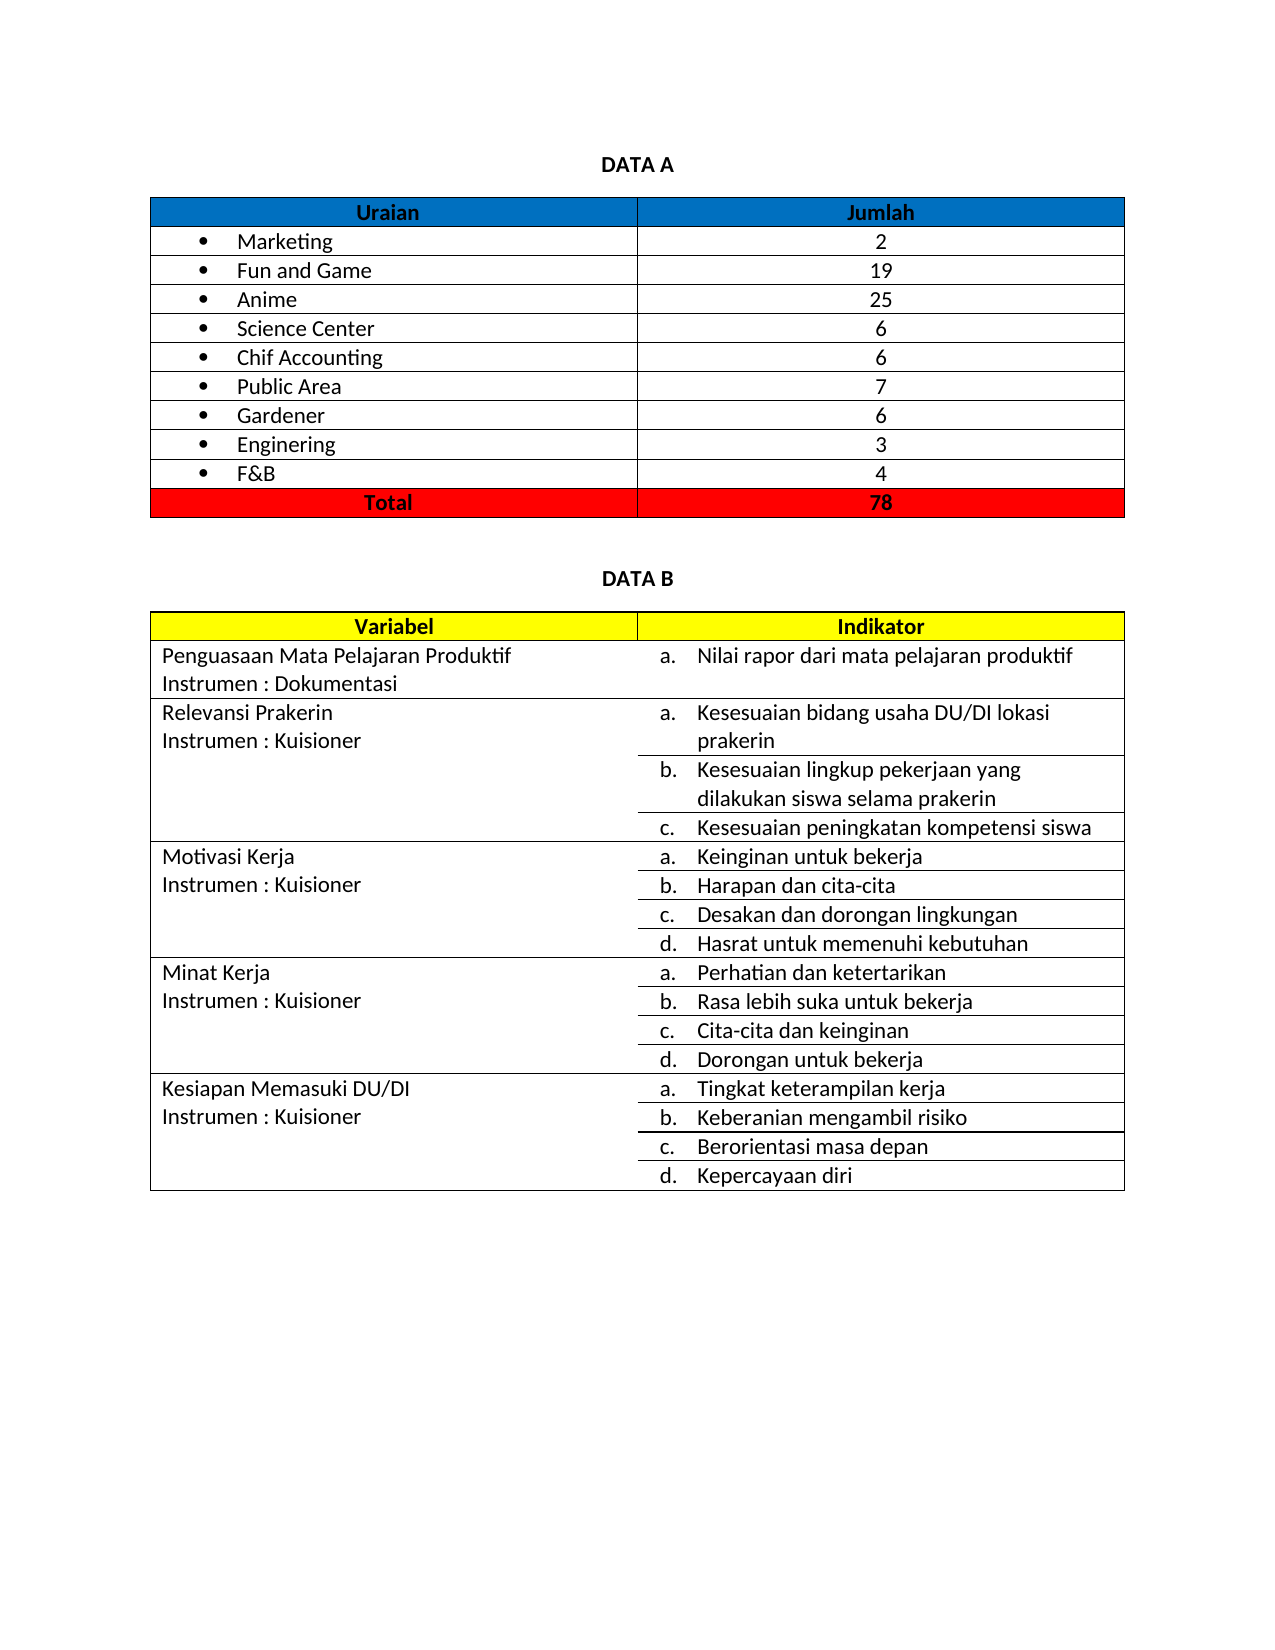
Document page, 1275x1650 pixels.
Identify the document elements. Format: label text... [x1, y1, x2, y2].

table_cell F&B [151, 460, 637, 487]
table_cell Relevansi Prakerin Instrumen : Kuisioner [151, 699, 637, 841]
table_cell Nilai rapor dari mata pelajaran produktif [638, 641, 1124, 697]
table_cell 6 [638, 401, 1124, 429]
table_cell Keinginan untuk bekerja [638, 842, 1124, 870]
table_cell 6 [638, 314, 1124, 342]
table_cell 4 [638, 460, 1124, 487]
table_header Uraian [151, 198, 637, 226]
table_cell Kesesuaian lingkup pekerjaan yang dilakukan siswa selama prakerin [638, 756, 1124, 812]
table_cell Hasrat untuk memenuhi kebutuhan [638, 929, 1124, 957]
table_cell 2 [638, 227, 1124, 255]
table_cell 25 [638, 285, 1124, 313]
table_cell Desakan dan dorongan lingkungan [638, 900, 1124, 928]
table_header Variabel [151, 613, 637, 640]
table_cell Rasa lebih suka untuk bekerja [638, 987, 1124, 1015]
table_cell Kesiapan Memasuki DU/DI Instrumen : Kuisioner [151, 1074, 637, 1189]
table_cell Kesesuaian bidang usaha DU/DI lokasi prakerin [638, 699, 1124, 754]
table_cell 7 [638, 372, 1124, 400]
table_cell Marketing [151, 227, 637, 255]
table_cell Total [151, 489, 637, 517]
table_cell 78 [638, 489, 1124, 517]
table_cell Harapan dan cita-cita [638, 871, 1124, 899]
table_cell Public Area [151, 372, 637, 400]
text DATA B [150, 564, 1125, 592]
table_cell Keberanian mengambil risiko [638, 1103, 1124, 1131]
table_cell Chif Accounting [151, 343, 637, 371]
table_cell Anime [151, 285, 637, 313]
table_cell Fun and Game [151, 256, 637, 284]
table_cell 19 [638, 256, 1124, 284]
table_cell 3 [638, 430, 1124, 458]
table_cell Kesesuaian peningkatan kompetensi siswa [638, 813, 1124, 841]
text DATA A [150, 150, 1125, 178]
table_cell Science Center [151, 314, 637, 342]
table_cell Berorientasi masa depan [638, 1133, 1124, 1160]
table_cell Motivasi Kerja Instrumen : Kuisioner [151, 842, 637, 957]
table_cell Tingkat keterampilan kerja [638, 1074, 1124, 1102]
table_cell Enginering [151, 430, 637, 458]
table_cell Penguasaan Mata Pelajaran Produktif Instrumen : Dokumentasi [151, 641, 637, 697]
table_cell Kepercayaan diri [638, 1161, 1124, 1189]
table_header Indikator [638, 613, 1124, 640]
table_cell Perhatian dan ketertarikan [638, 958, 1124, 986]
table_cell Cita-cita dan keinginan [638, 1016, 1124, 1044]
table_cell 6 [638, 343, 1124, 371]
table_header Jumlah [638, 198, 1124, 226]
table_cell Minat Kerja Instrumen : Kuisioner [151, 958, 637, 1073]
table_cell Dorongan untuk bekerja [638, 1045, 1124, 1073]
table_cell Gardener [151, 401, 637, 429]
